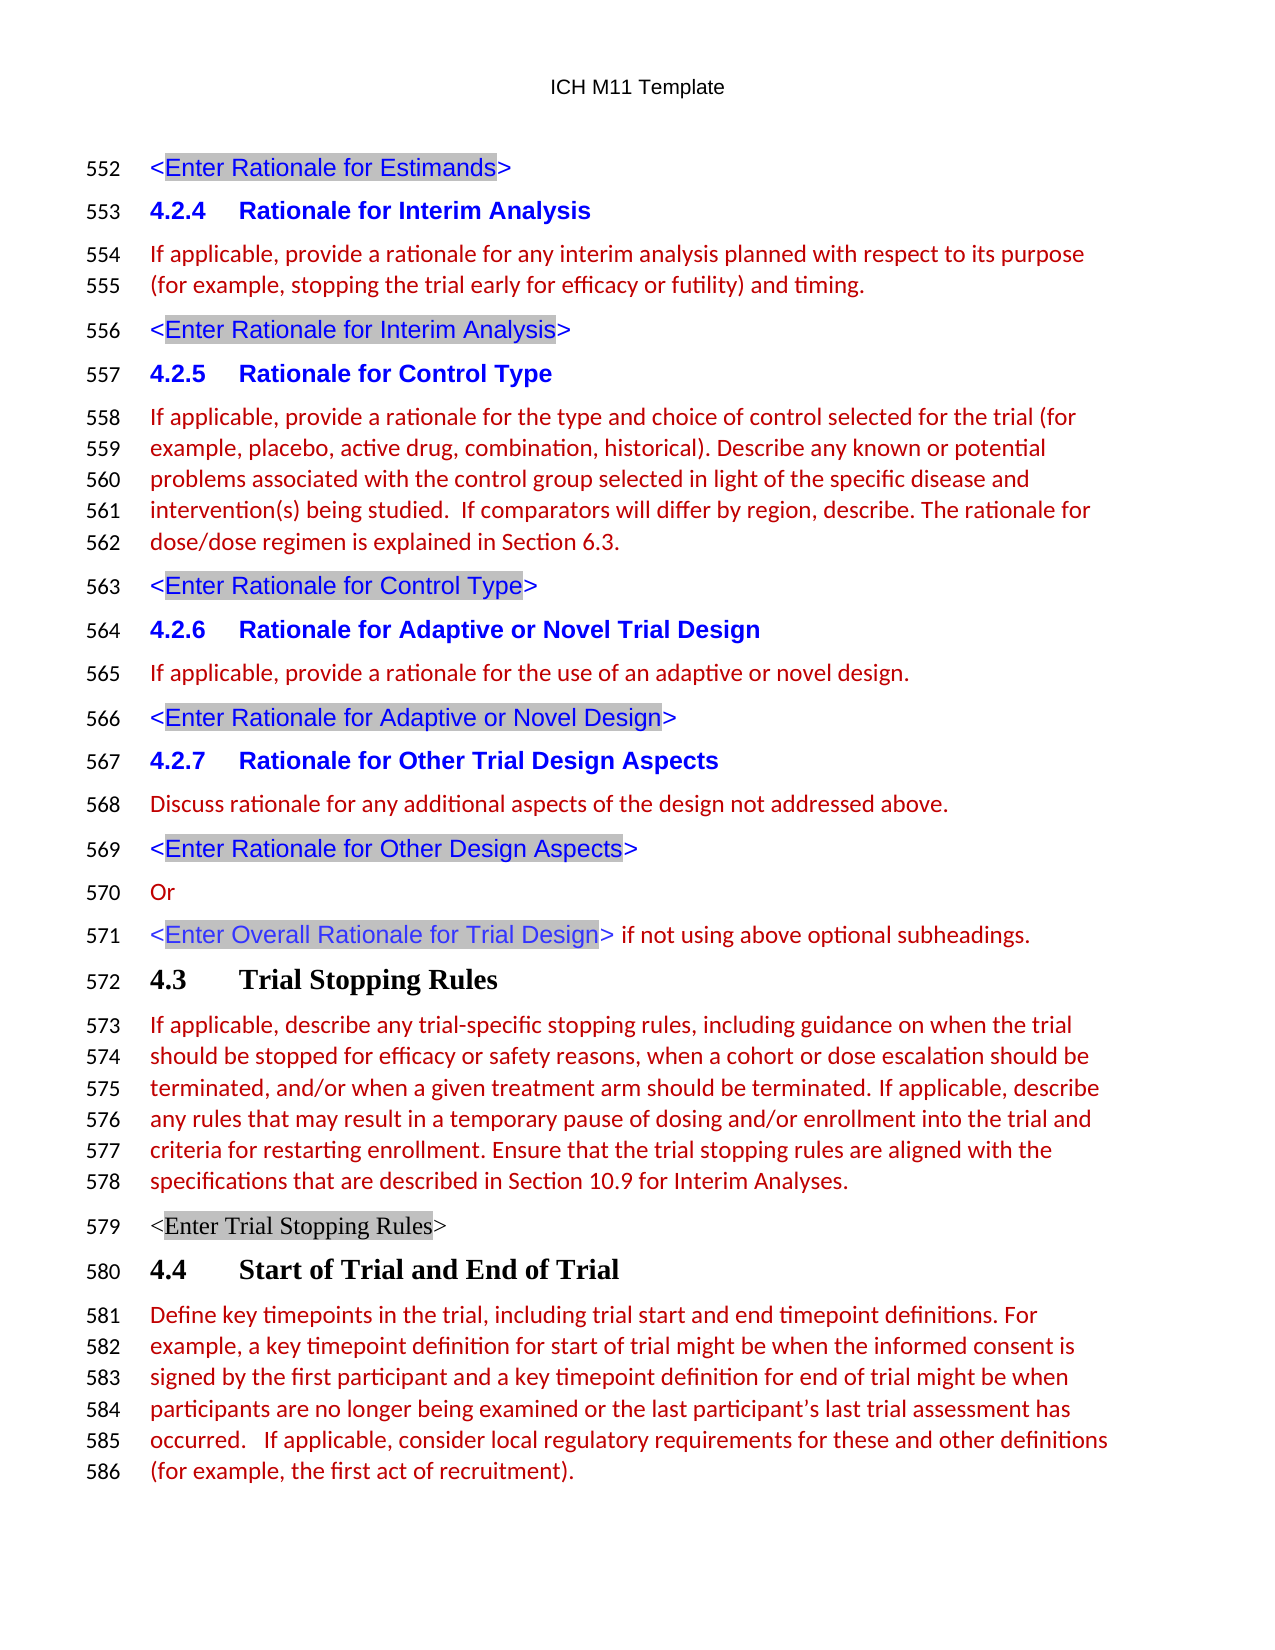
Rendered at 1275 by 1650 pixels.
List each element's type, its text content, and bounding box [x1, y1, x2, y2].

text If applicable, describe any trial-specific stopping rules, including guidance on when the trial should be stopped for efficacy or safety reasons, when a cohort or dose escalation should be terminated, and/or when a given treatment arm should be terminated. If applicable, describe any rules that may result in a temporary pause of dosing and/or enrollment into the trial and criteria for restarting enrollment. Ensure that the trial stopping rules are aligned with the specifications that are described in Section 10.9 for Interim Analyses. [150, 1008, 1125, 1196]
text <Enter Rationale for Control Type> [150, 569, 1125, 600]
text <Enter Rationale for Adaptive or Novel Design> [150, 700, 1125, 731]
subtitle Rationale for Adaptive or Novel Trial Design [150, 612, 1125, 644]
subtitle Trial Stopping Rules [150, 962, 1125, 996]
text <Enter Trial Stopping Rules> [150, 1208, 1125, 1240]
text <Enter Overall Rationale for Trial Design> if not using above optional subheadings. [150, 919, 1125, 950]
text <Enter Rationale for Estimands> [150, 150, 1125, 181]
text <Enter Rationale for Other Design Aspects> [150, 831, 1125, 862]
subtitle Start of Trial and End of Trial [150, 1252, 1125, 1286]
subtitle Rationale for Control Type [150, 356, 1125, 387]
text Discuss rationale for any additional aspects of the design not addressed above. [150, 787, 1125, 819]
text If applicable, provide a rationale for the type and choice of control selected for the trial (for example, placebo, active drug, combination, historical). Describe any known or potential problems associated with the control group selected in light of the specific disease and intervention(s) being studied. If comparators will differ by region, describe. The rationale for dose/dose regimen is explained in Section 6.3. [150, 400, 1125, 556]
subtitle Rationale for Other Trial Design Aspects [150, 744, 1125, 775]
text Define key timepoints in the trial, including trial start and end timepoint definitions. For example, a key timepoint definition for start of trial might be when the informed consent is signed by the first participant and a key timepoint definition for end of trial might be when participants are no longer being examined or the last participant’s last trial assessment has occurred. If applicable, consider local regulatory requirements for these and other definitions (for example, the first act of recruitment). [150, 1298, 1125, 1486]
text If applicable, provide a rationale for the use of an adaptive or novel design. [150, 656, 1125, 687]
text <Enter Rationale for Interim Analysis> [150, 312, 1125, 344]
subtitle Rationale for Interim Analysis [150, 194, 1125, 225]
text Or [150, 875, 1125, 906]
text If applicable, provide a rationale for any interim analysis planned with respect to its purpose (for example, stopping the trial early for efficacy or futility) and timing. [150, 237, 1125, 300]
